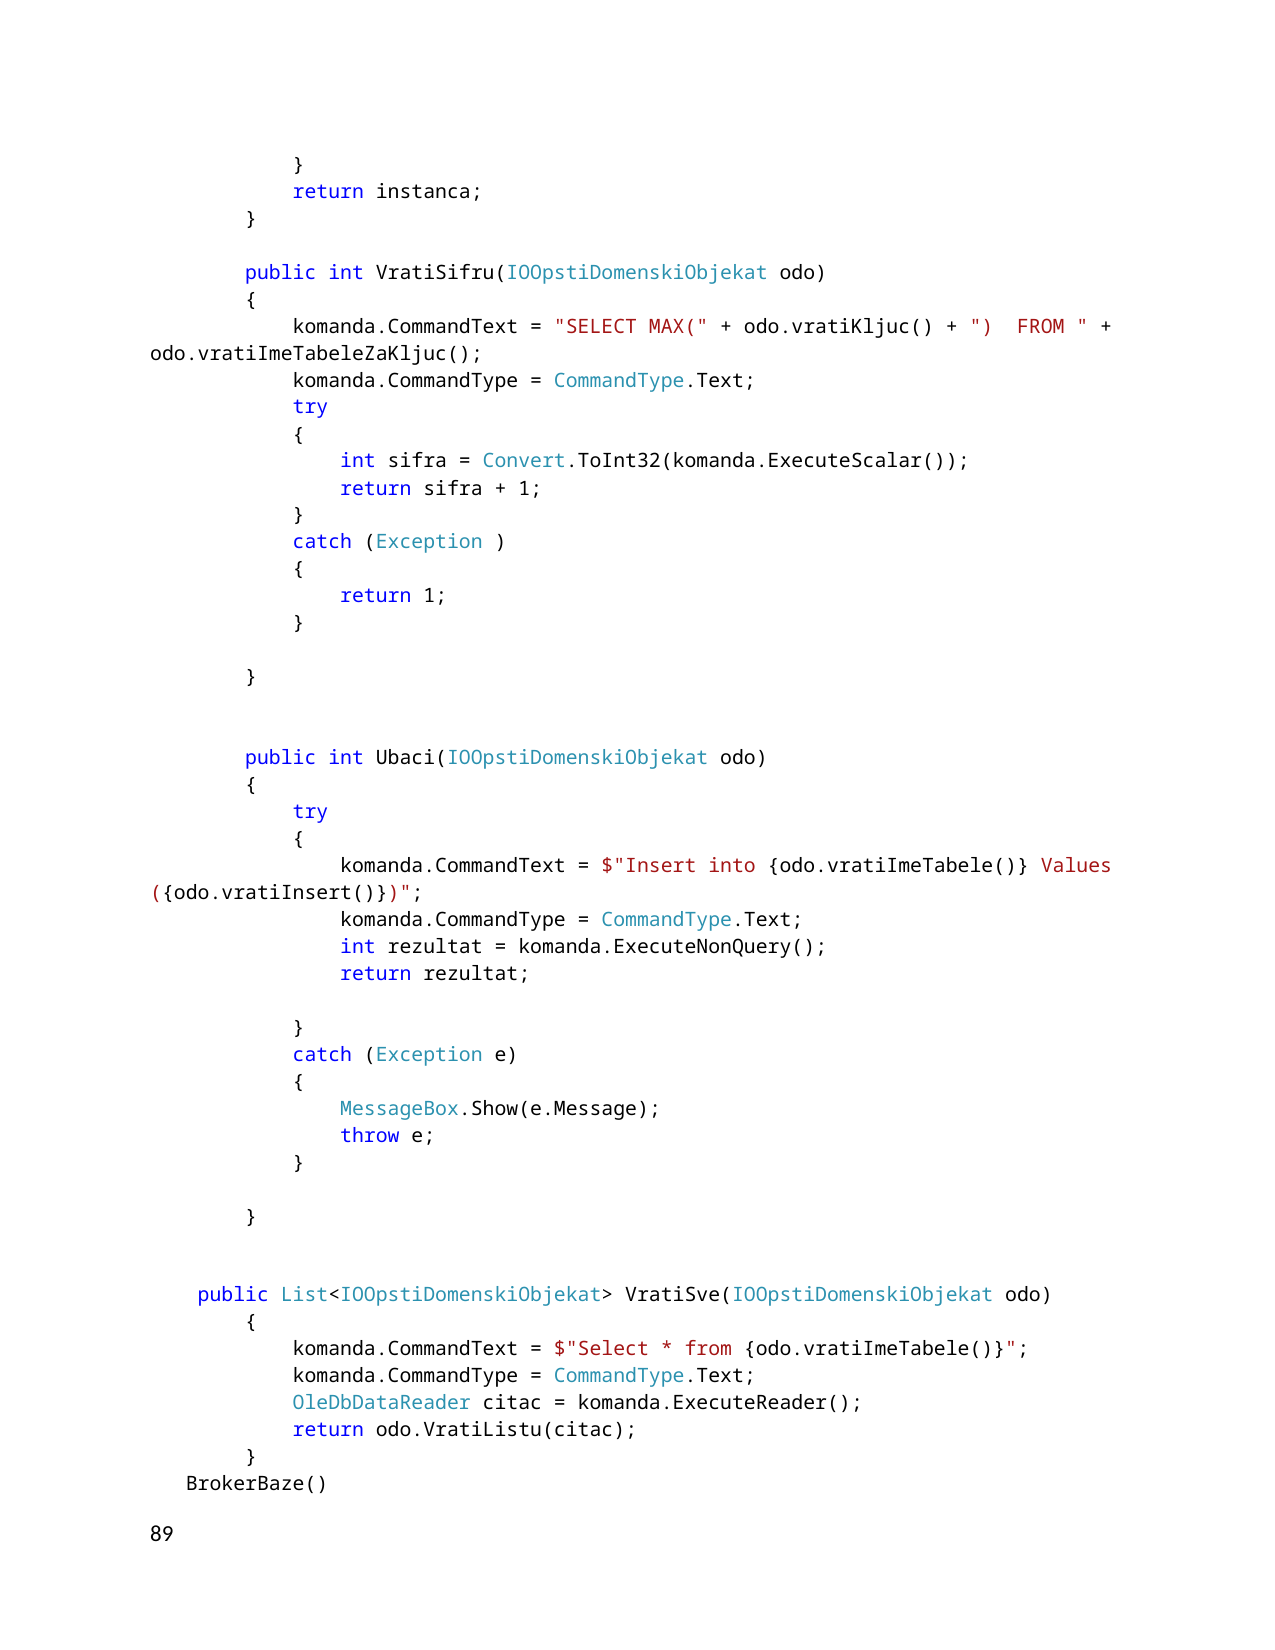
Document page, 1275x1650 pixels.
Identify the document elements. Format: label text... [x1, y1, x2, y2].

text try [150, 393, 1125, 420]
text komanda.CommandType = CommandType.Text; [150, 366, 1125, 393]
text try [150, 797, 1125, 824]
text komanda.CommandText = $"Insert into {odo.vratiImeTabele()} Values ({odo.vratiInsert()})"; [150, 851, 1125, 905]
text MessageBox.Show(e.Message); [150, 1094, 1125, 1121]
text return 1; [150, 582, 1125, 609]
text } [150, 1442, 1125, 1469]
text komanda.CommandText = "SELECT MAX(" + odo.vratiKljuc() + ") FROM " + odo.vratiImeTabeleZaKljuc(); [150, 312, 1125, 366]
text int sifra = Convert.ToInt32(komanda.ExecuteScalar()); [150, 447, 1125, 474]
text int rezultat = komanda.ExecuteNonQuery(); [150, 932, 1125, 959]
text public List<IOOpstiDomenskiObjekat> VratiSve(IOOpstiDomenskiObjekat odo) [150, 1280, 1125, 1307]
text catch (Exception e) [150, 1040, 1125, 1067]
text return instanca; [150, 177, 1125, 204]
text { [150, 1067, 1125, 1094]
text OleDbDataReader citac = komanda.ExecuteReader(); [150, 1388, 1125, 1415]
text komanda.CommandType = CommandType.Text; [150, 905, 1125, 932]
text { [150, 555, 1125, 582]
text } [150, 1148, 1125, 1175]
text } [150, 150, 1125, 177]
text } [150, 609, 1125, 636]
text public int VratiSifru(IOOpstiDomenskiObjekat odo) [150, 258, 1125, 285]
text catch (Exception ) [150, 528, 1125, 555]
text { [150, 771, 1125, 797]
text } [150, 1013, 1125, 1040]
text } [150, 1202, 1125, 1229]
text } [150, 663, 1125, 689]
text { [150, 420, 1125, 447]
text { [150, 285, 1125, 312]
text public int Ubaci(IOOpstiDomenskiObjekat odo) [150, 743, 1125, 771]
text komanda.CommandType = CommandType.Text; [150, 1361, 1125, 1388]
text komanda.CommandText = $"Select * from {odo.vratiImeTabele()}"; [150, 1334, 1125, 1361]
text { [150, 1307, 1125, 1334]
text return sifra + 1; [150, 474, 1125, 501]
text { [150, 824, 1125, 851]
text return odo.VratiListu(citac); [150, 1415, 1125, 1442]
text BrokerBaze() [150, 1469, 1125, 1496]
text } [150, 501, 1125, 528]
text } [150, 204, 1125, 231]
text throw e; [150, 1121, 1125, 1148]
text return rezultat; [150, 959, 1125, 986]
